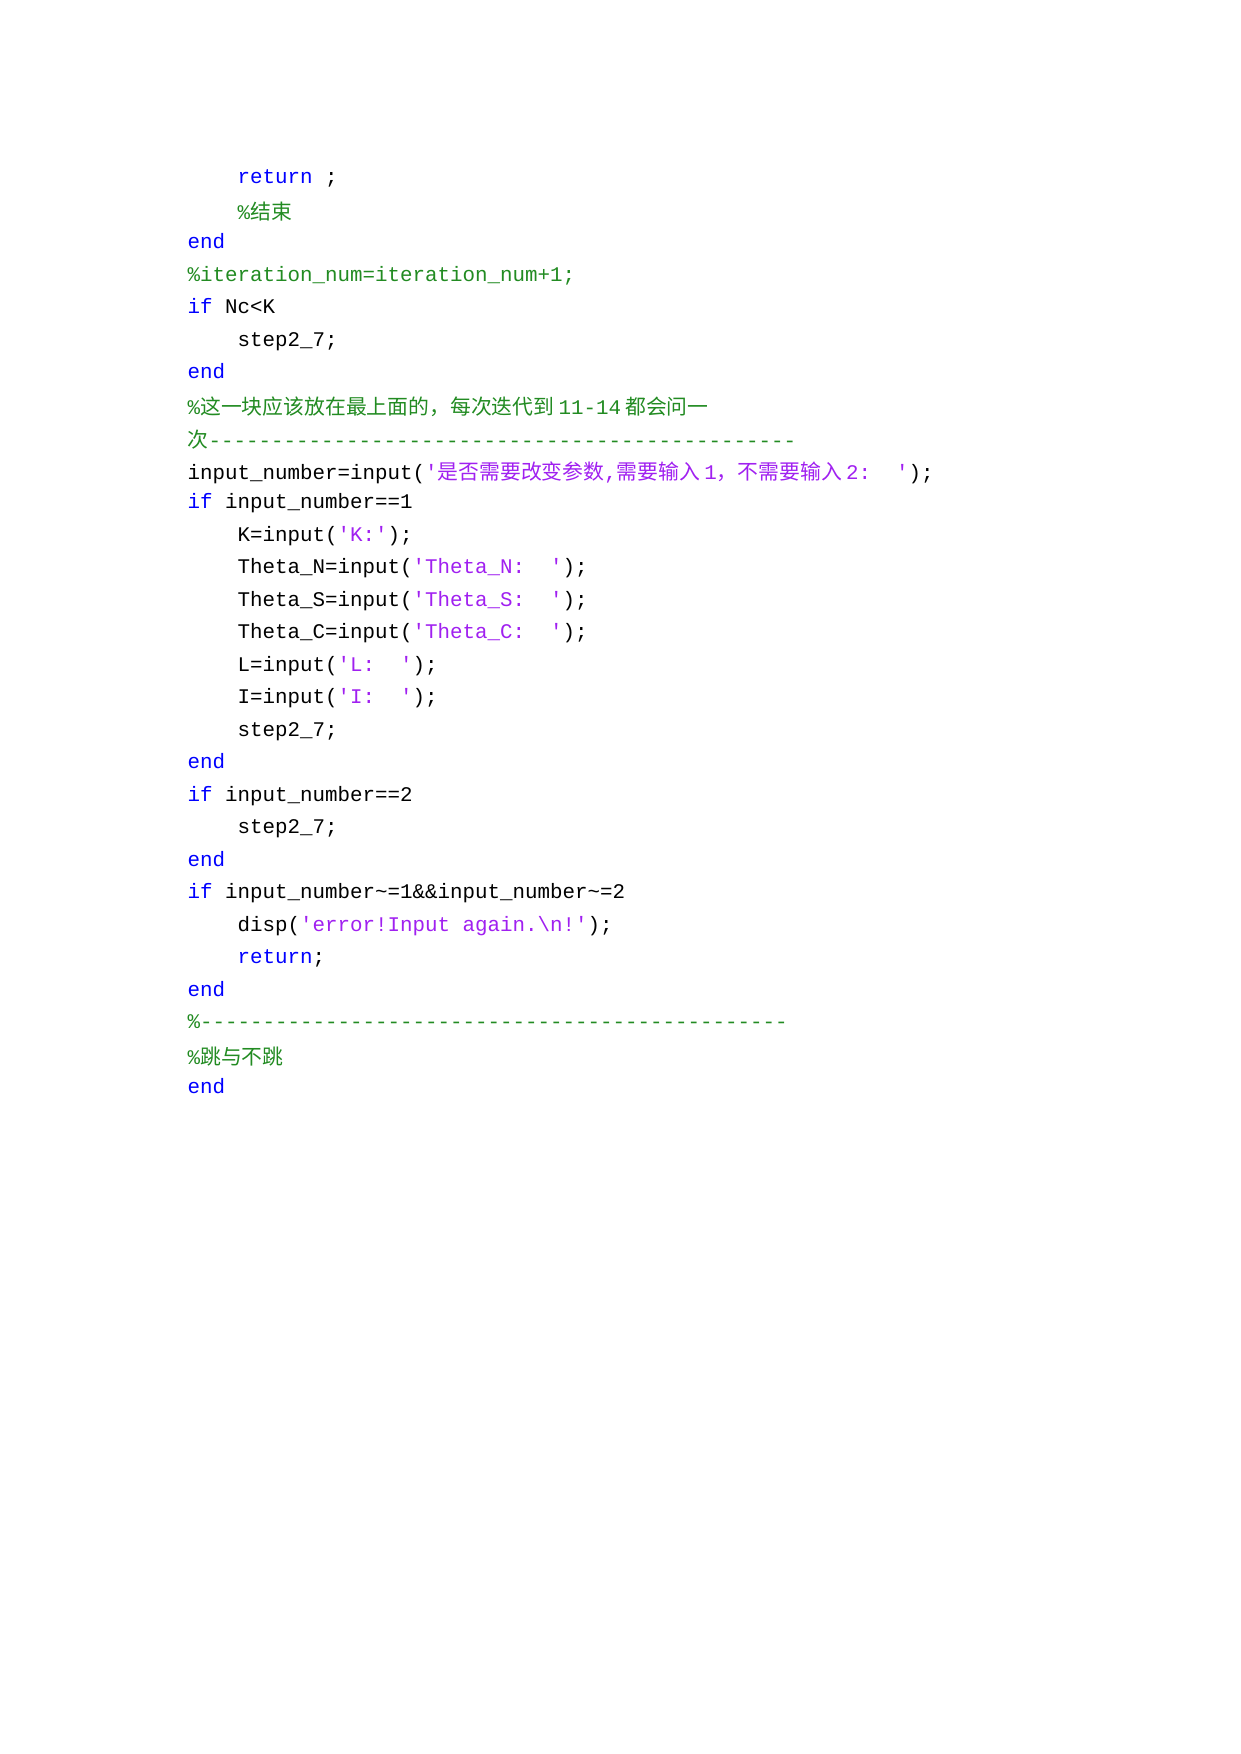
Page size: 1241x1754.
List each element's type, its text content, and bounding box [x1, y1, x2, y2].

text if input_number==2 [187, 779, 1053, 812]
text end [187, 1072, 1053, 1104]
text Theta_C=input('Theta_C: '); [187, 617, 1053, 649]
text if input_number~=1&&input_number~=2 [187, 877, 1053, 909]
text %这一块应该放在最上面的，每次迭代到11-14都会问一次----------------------------------------------- [187, 389, 1053, 454]
text step2_7; [187, 324, 1053, 357]
text Theta_N=input('Theta_N: '); [187, 552, 1053, 584]
text L=input('L: '); [187, 649, 1053, 682]
text step2_7; [187, 812, 1053, 844]
text end [187, 747, 1053, 779]
text return ; [187, 162, 1053, 194]
text disp('error!Input again.\n!'); [187, 909, 1053, 942]
text %iteration_num=iteration_num+1; [187, 259, 1053, 292]
text Theta_S=input('Theta_S: '); [187, 584, 1053, 617]
text %----------------------------------------------- [187, 1007, 1053, 1039]
text %结束 [187, 194, 1053, 227]
text end [187, 357, 1053, 389]
text end [187, 227, 1053, 259]
text end [187, 844, 1053, 877]
text if Nc<K [187, 292, 1053, 324]
text input_number=input('是否需要改变参数,需要输入1，不需要输入2: '); [187, 454, 1053, 487]
text return; [187, 942, 1053, 974]
text step2_7; [187, 714, 1053, 747]
text if input_number==1 [187, 487, 1053, 519]
text %跳与不跳 [187, 1039, 1053, 1072]
text I=input('I: '); [187, 682, 1053, 714]
text end [187, 974, 1053, 1007]
text K=input('K:'); [187, 519, 1053, 552]
